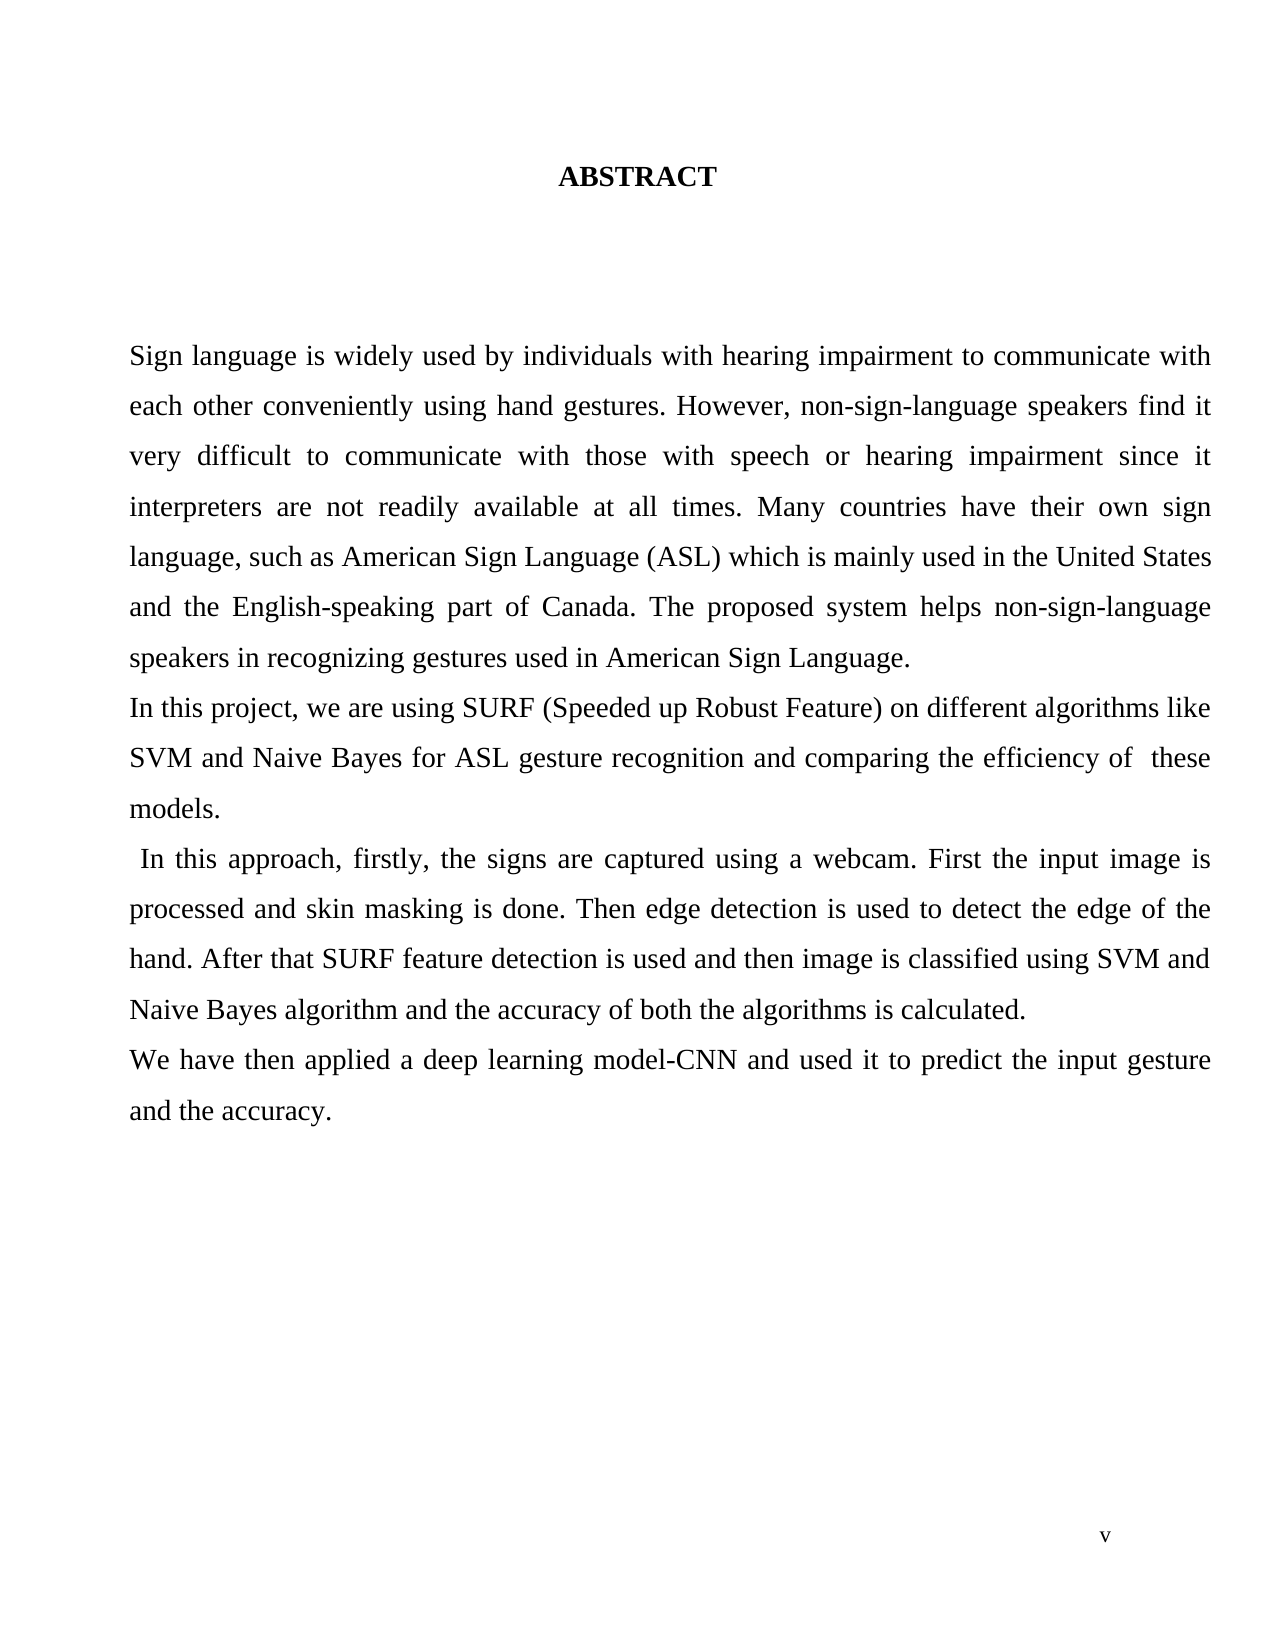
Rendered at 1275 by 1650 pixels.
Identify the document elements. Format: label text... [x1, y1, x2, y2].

subtitle ABSTRACT [194, 159, 1081, 192]
text In this project, we are using SURF (Speeded up Robust Feature) on different algorithms like SVM and Naive Bayes for ASL gesture recognition and comparing the efficiency of these models. [129, 690, 1212, 824]
text Sign language is widely used by individuals with hearing impairment to communicate with each other conveniently using hand gestures. However, non-sign-language speakers find it very difficult to communicate with those with speech or hearing impairment since it interpreters are not readily available at all times. Many countries have their own sign language, such as American Sign Language (ASL) which is mainly used in the United States and the English-speaking part of Canada. The proposed system helps non-sign-language speakers in recognizing gestures used in American Sign Language. [129, 338, 1212, 673]
text We have then applied a deep learning model-CNN and used it to predict the input gesture and the accuracy. [129, 1042, 1212, 1126]
text In this approach, firstly, the signs are captured using a webcam. First the input image is processed and skin masking is done. Then edge detection is used to detect the edge of the hand. After that SURF feature detection is used and then image is classified using SVM and Naive Bayes algorithm and the accuracy of both the algorithms is calculated. [129, 841, 1212, 1026]
